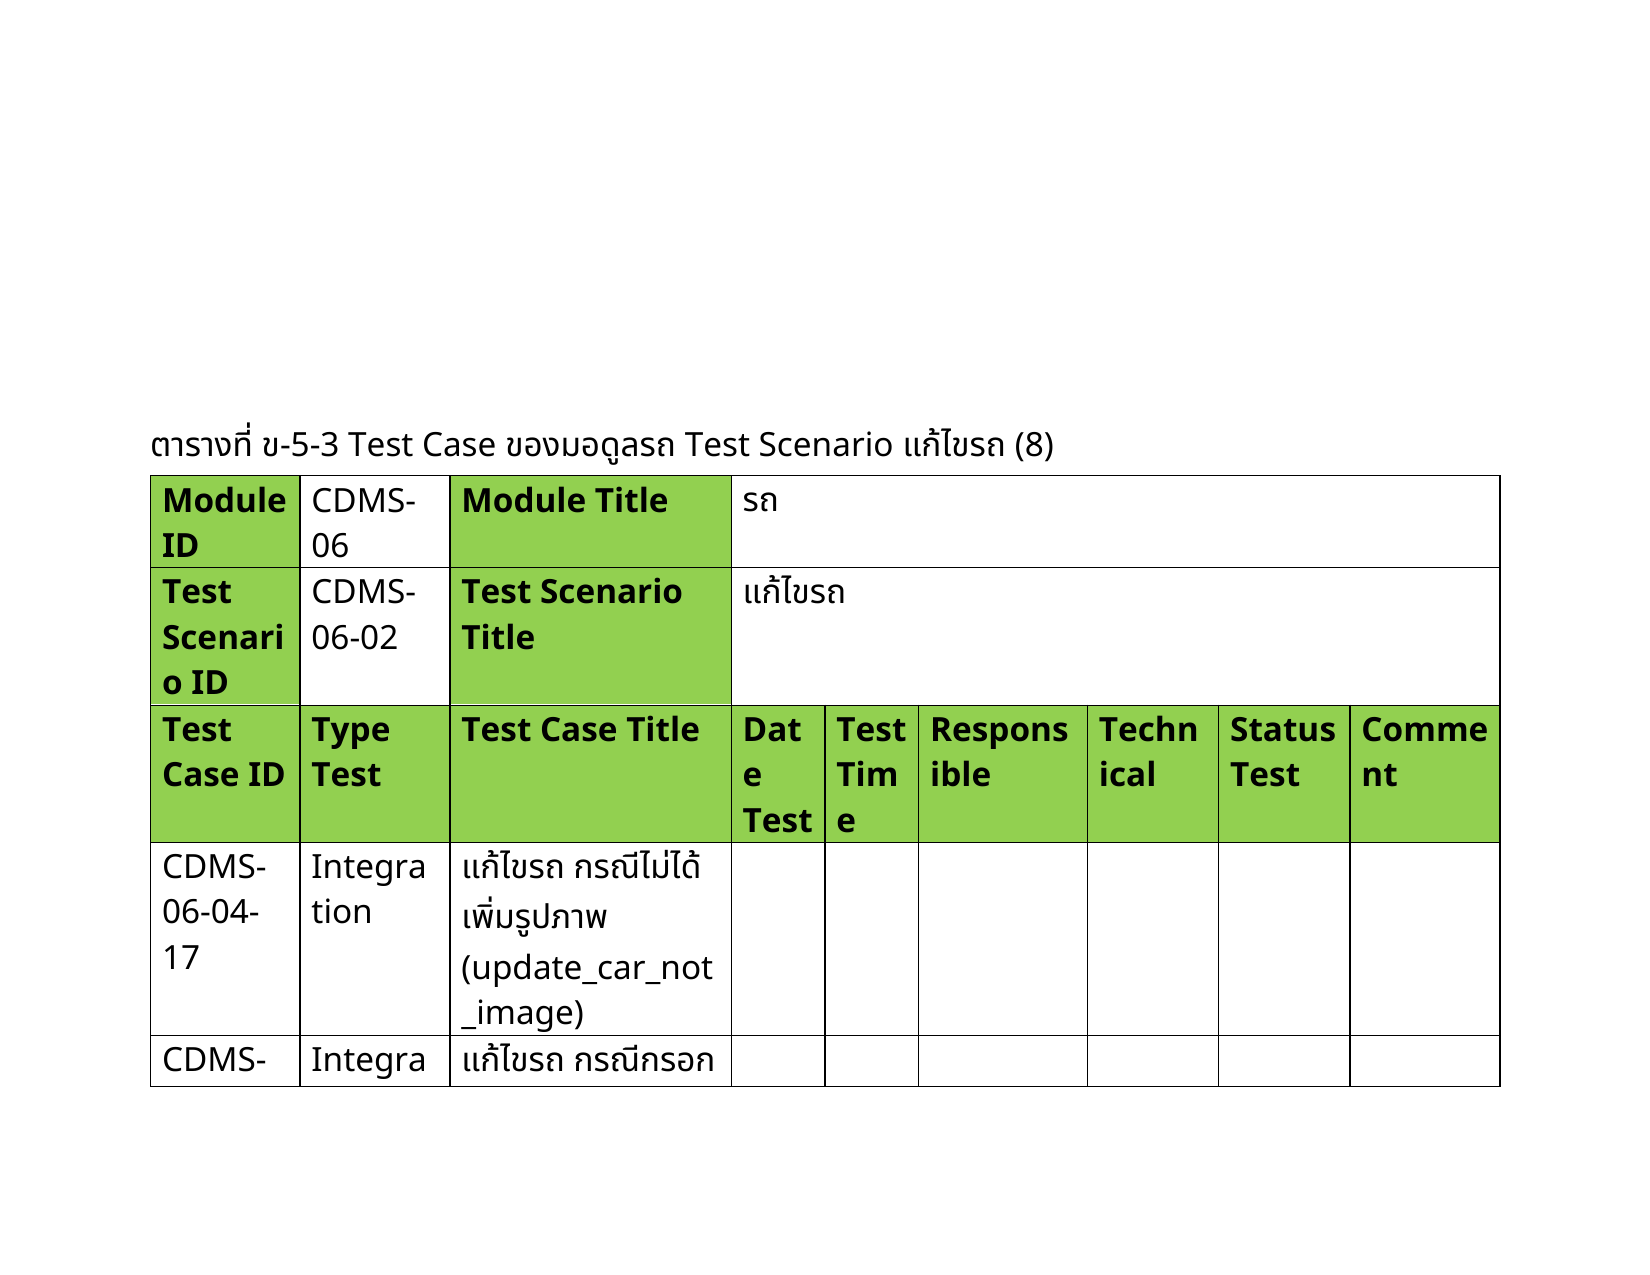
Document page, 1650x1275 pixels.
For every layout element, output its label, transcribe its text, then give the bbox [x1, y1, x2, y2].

table_cell [1351, 843, 1499, 1034]
table_cell CDMS-06-04-18 [151, 1036, 299, 1086]
text ตารางที่ ข-5-3 Test Case ของมอดูลรถ Test Scenario แก้ไขรถ (8) [150, 421, 1500, 471]
table_cell Status Test [1219, 706, 1349, 842]
table_cell Type Test [301, 706, 449, 842]
table_cell Integration [301, 1036, 449, 1086]
table_cell Date Test [732, 706, 824, 842]
table_cell [919, 1036, 1087, 1086]
table_cell [1219, 843, 1349, 1034]
table_cell Responsible [919, 706, 1087, 842]
table_header รถ [732, 476, 1499, 567]
table_cell แก้ไขรถ กรณีไม่ได้เพิ่มรูปภาพ (update_car_not_image) [451, 843, 731, 1034]
table_cell [732, 1036, 824, 1086]
table_header Module ID [151, 476, 299, 567]
table_cell CDMS-06-02 [301, 568, 449, 704]
table_cell [1219, 1036, 1349, 1086]
table_cell [1088, 1036, 1218, 1086]
table_cell [1351, 1036, 1499, 1086]
table_cell Test Case Title [451, 706, 731, 842]
table_cell แก้ไขรถ [732, 568, 1499, 704]
table_cell CDMS-06-04-17 [151, 843, 299, 1034]
table_cell [1088, 843, 1218, 1034]
table_cell Integration [301, 843, 449, 1034]
table_header CDMS-06 [301, 476, 449, 567]
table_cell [451, 1036, 731, 1086]
table_cell Test Case ID [151, 706, 299, 842]
table_cell Comment [1351, 706, 1499, 842]
table_cell Technical [1088, 706, 1218, 842]
table_cell Test Scenario Title [451, 568, 731, 704]
table_cell [919, 843, 1087, 1034]
table_cell [826, 1036, 918, 1086]
table_cell Test Time [826, 706, 918, 842]
table_header Module Title [451, 476, 731, 567]
table_cell [732, 843, 824, 1034]
table_cell Test Scenario ID [151, 568, 299, 704]
table_cell [826, 843, 918, 1034]
